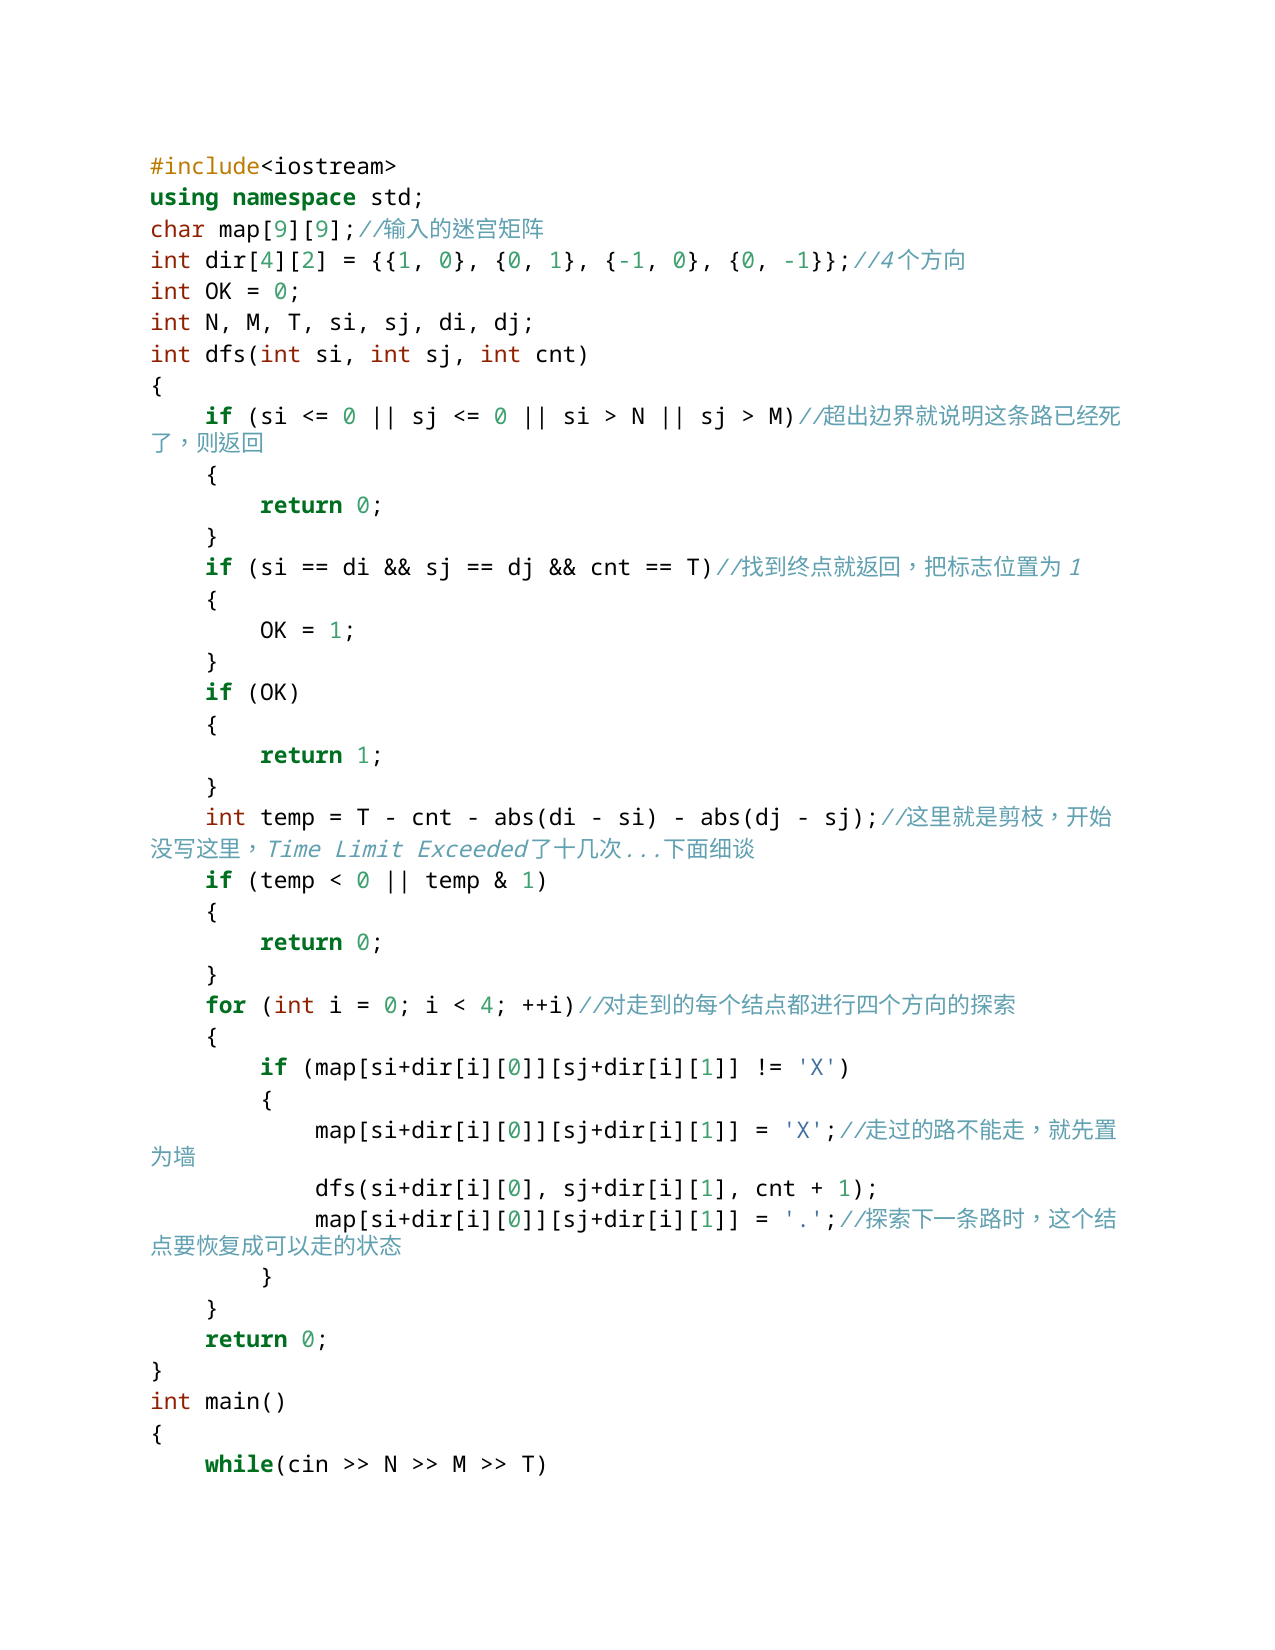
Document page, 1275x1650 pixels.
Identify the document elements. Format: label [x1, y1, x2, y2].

text [150, 150, 1125, 1479]
